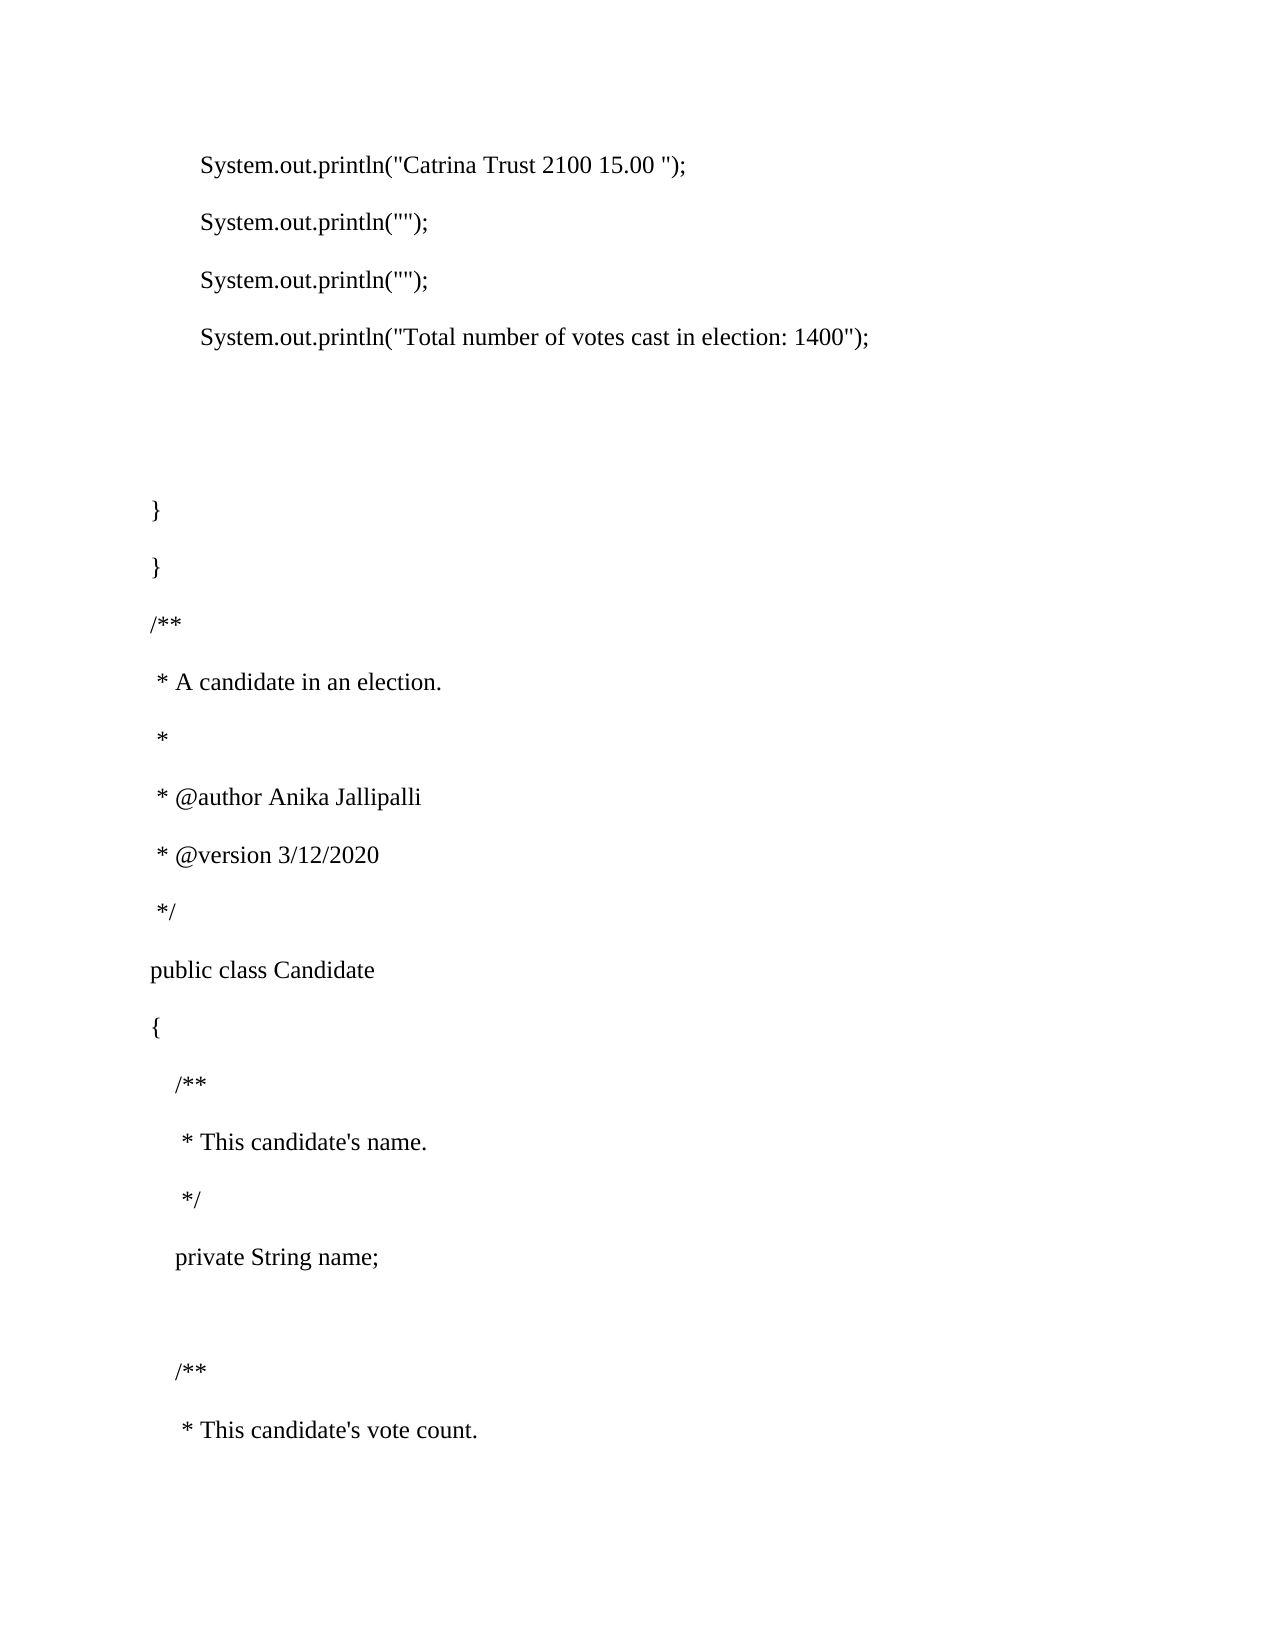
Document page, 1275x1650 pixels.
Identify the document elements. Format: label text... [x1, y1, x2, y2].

text System.out.println(""); [150, 207, 1125, 236]
text /** [150, 1357, 1125, 1386]
text * @version 3/12/2020 [150, 840, 1125, 869]
text } [150, 552, 1125, 581]
text } [150, 495, 1125, 524]
text System.out.println(""); [150, 265, 1125, 294]
text /** [150, 610, 1125, 639]
text /** [150, 1070, 1125, 1099]
text * This candidate's name. [150, 1127, 1125, 1156]
text * This candidate's vote count. [150, 1415, 1125, 1444]
text System.out.println("Total number of votes cast in election: 1400"); [150, 322, 1125, 351]
text */ [150, 1185, 1125, 1214]
text private String name; [150, 1242, 1125, 1271]
text * A candidate in an election. [150, 667, 1125, 696]
text { [150, 1012, 1125, 1041]
text System.out.println("Catrina Trust 2100 15.00 "); [150, 150, 1125, 179]
text * [150, 725, 1125, 754]
text * @author Anika Jallipalli [150, 782, 1125, 811]
text */ [150, 897, 1125, 926]
text public class Candidate [150, 955, 1125, 984]
